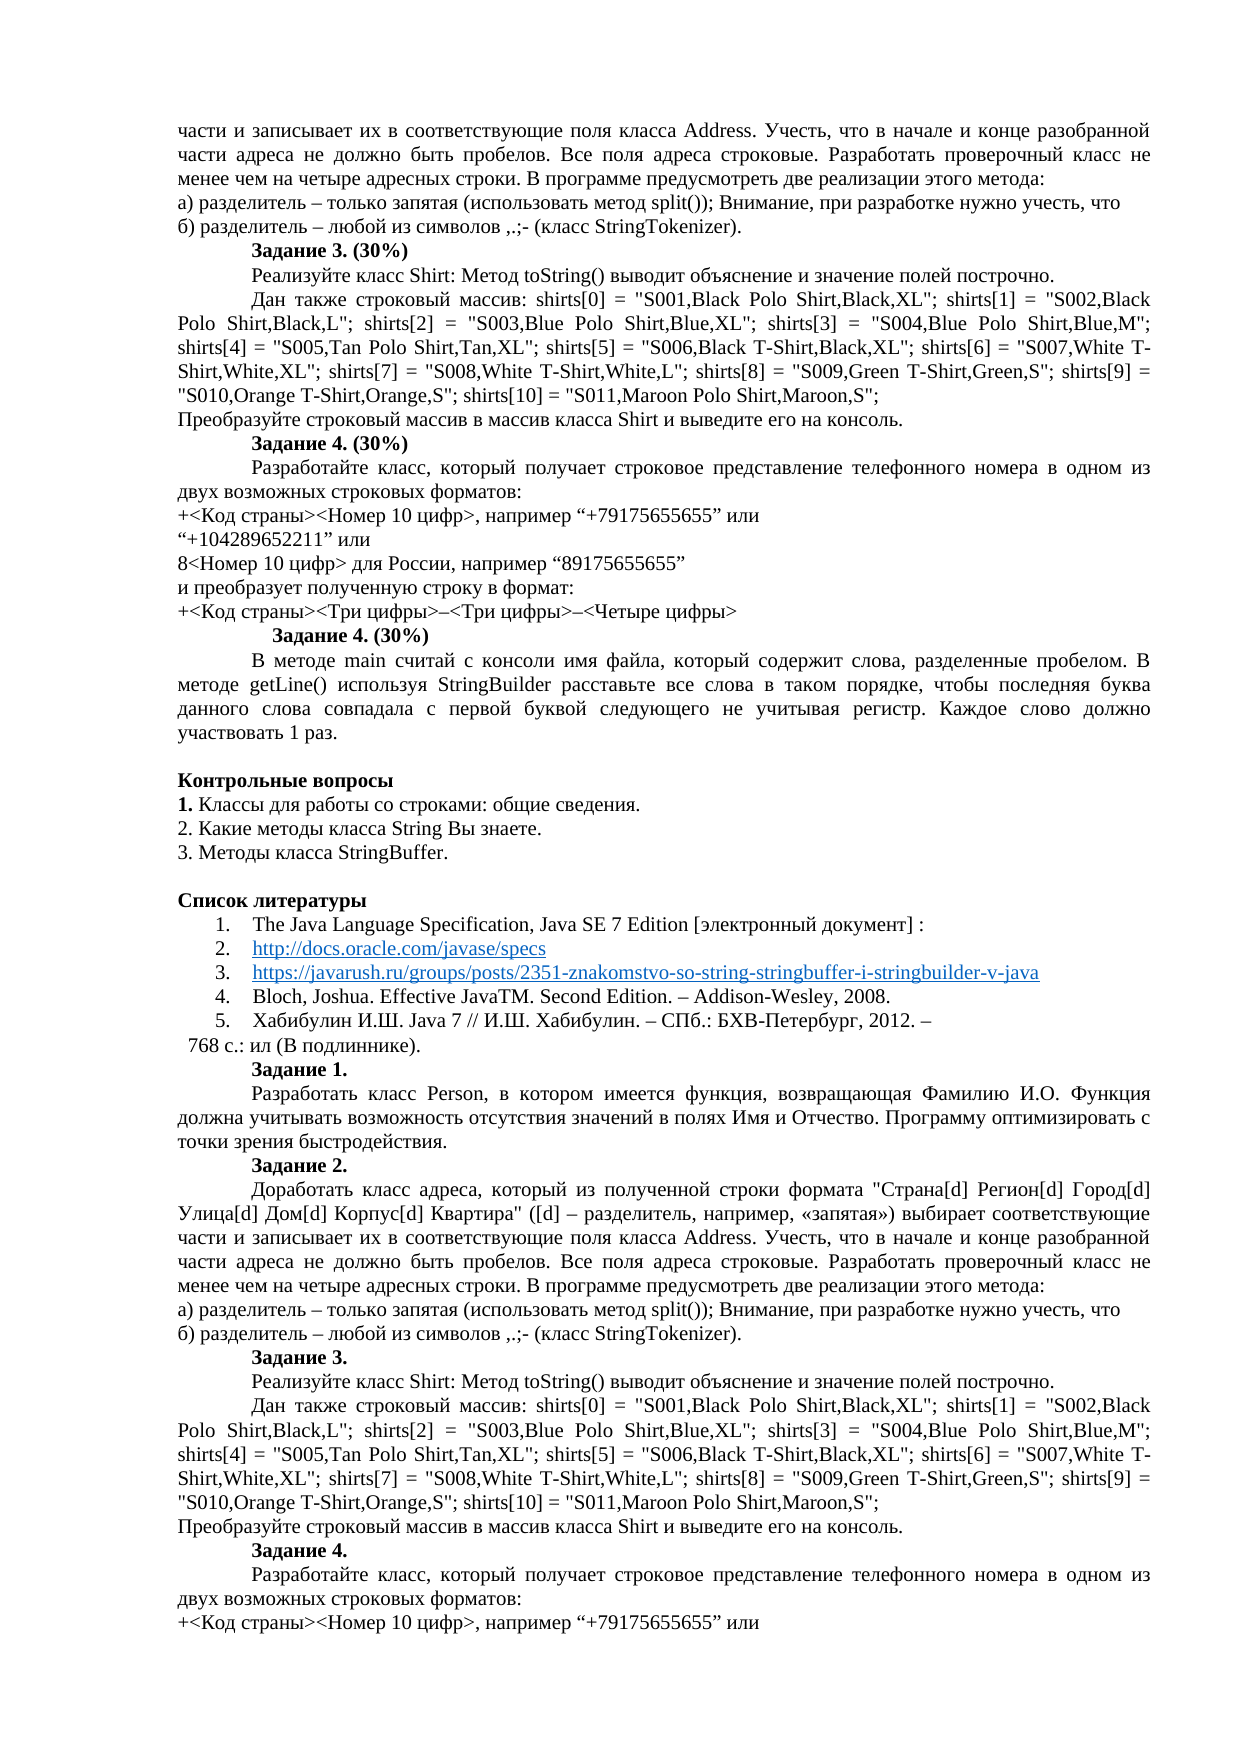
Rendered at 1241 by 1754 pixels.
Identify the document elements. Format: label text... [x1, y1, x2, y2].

text +<Код страны><Номер 10 цифр>, например “+79175655655” или [177, 1610, 1152, 1634]
text 1. Классы для работы со строками: общие сведения. [177, 792, 1152, 816]
text Список литературы [177, 888, 1152, 912]
text 2. Какие методы класса String Вы знаете. [177, 816, 1152, 840]
text Дан также строковый массив: shirts[0] = "S001,Black Polo Shirt,Black,XL"; shirts[1] = "S002,Black Polo Shirt,Black,L"; shirts[2] = "S003,Blue Polo Shirt,Blue,XL"; shirts[3] = "S004,Blue Polo Shirt,Blue,M"; shirts[4] = "S005,Tan Polo Shirt,Tan,XL"; shirts[5] = "S006,Black T-Shirt,Black,XL"; shirts[6] = "S007,White T-Shirt,White,XL"; shirts[7] = "S008,White T-Shirt,White,L"; shirts[8] = "S009,Green T-Shirt,Green,S"; shirts[9] = "S010,Orange T-Shirt,Orange,S"; shirts[10] = "S011,Maroon Polo Shirt,Maroon,S"; [177, 287, 1152, 407]
text Контрольные вопросы [177, 768, 1152, 792]
text Задание 4. [177, 1538, 1152, 1562]
text Задание 1. [177, 1057, 1152, 1081]
list The Java Language Specification, Java SE 7 Edition [электронный документ] : [215, 912, 1152, 936]
list Bloch, Joshua. Effective JavaTM. Second Edition. – Addison-Wesley, 2008. [215, 984, 1152, 1008]
text а) разделитель – только запятая (использовать метод split()); Внимание, при разработке нужно учесть, что [177, 1297, 1152, 1321]
text а) разделитель – только запятая (использовать метод split()); Внимание, при разработке нужно учесть, что [177, 190, 1152, 214]
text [177, 118, 1152, 190]
text Преобразуйте строковый массив в массив класса Shirt и выведите его на консоль. [177, 1514, 1152, 1538]
text 3. Методы класса StringBuffer. [177, 840, 1152, 864]
list http://docs.oracle.com/javase/specs [215, 936, 1152, 960]
text Задание 2. [177, 1153, 1152, 1177]
text б) разделитель – любой из символов ,.;- (класс StringTokenizer). [177, 214, 1152, 238]
text 768 с.: ил (В подлиннике). [177, 1032, 1152, 1057]
text Задание 3. (30%) [177, 238, 1152, 262]
text 8<Номер 10 цифр> для России, например “89175655655” [177, 551, 1152, 575]
text +<Код страны><Номер 10 цифр>, например “+79175655655” или [177, 503, 1152, 527]
text В методе main считай с консоли имя файла, который содержит слова, разделенные пробелом. В методе getLine() используя StringBuilder расставьте все слова в таком порядке, чтобы последняя буква данного слова совпадала с первой буквой следующего не учитывая регистр. Каждое слово должно участвовать 1 раз. [177, 647, 1152, 744]
text Задание 4. (30%) [177, 623, 1152, 647]
text Преобразуйте строковый массив в массив класса Shirt и выведите его на консоль. [177, 407, 1152, 431]
text “+104289652211” или [177, 527, 1152, 551]
text и преобразует полученную строку в формат: [177, 575, 1152, 599]
list https://javarush.ru/groups/posts/2351-znakomstvo-so-string-stringbuffer-i-stringbuilder-v-java [215, 960, 1152, 984]
text Задание 3. [177, 1345, 1152, 1369]
list Хабибулин И.Ш. Java 7 // И.Ш. Хабибулин. – СПб.: БХВ-Петербург, 2012. – [215, 1008, 1152, 1032]
text Разработайте класс, который получает строковое представление телефонного номера в одном из двух возможных строковых форматов: [177, 1562, 1152, 1610]
text Задание 4. (30%) [177, 431, 1152, 455]
text Разработать класс Person, в котором имеется функция, возвращающая Фамилию И.О. Функция должна учитывать возможность отсутствия значений в полях Имя и Отчество. Программу оптимизировать с точки зрения быстродействия. [177, 1081, 1152, 1153]
text Разработайте класс, который получает строковое представление телефонного номера в одном из двух возможных строковых форматов: [177, 455, 1152, 503]
text Дан также строковый массив: shirts[0] = "S001,Black Polo Shirt,Black,XL"; shirts[1] = "S002,Black Polo Shirt,Black,L"; shirts[2] = "S003,Blue Polo Shirt,Blue,XL"; shirts[3] = "S004,Blue Polo Shirt,Blue,M"; shirts[4] = "S005,Tan Polo Shirt,Tan,XL"; shirts[5] = "S006,Black T-Shirt,Black,XL"; shirts[6] = "S007,White T-Shirt,White,XL"; shirts[7] = "S008,White T-Shirt,White,L"; shirts[8] = "S009,Green T-Shirt,Green,S"; shirts[9] = "S010,Orange T-Shirt,Orange,S"; shirts[10] = "S011,Maroon Polo Shirt,Maroon,S"; [177, 1393, 1152, 1514]
text б) разделитель – любой из символов ,.;- (класс StringTokenizer). [177, 1321, 1152, 1345]
text Реализуйте класс Shirt: Метод toString() выводит объяснение и значение полей построчно. [177, 262, 1152, 287]
text +<Код страны><Три цифры>–<Три цифры>–<Четыре цифры> [177, 599, 1152, 623]
text Реализуйте класс Shirt: Метод toString() выводит объяснение и значение полей построчно. [177, 1369, 1152, 1393]
